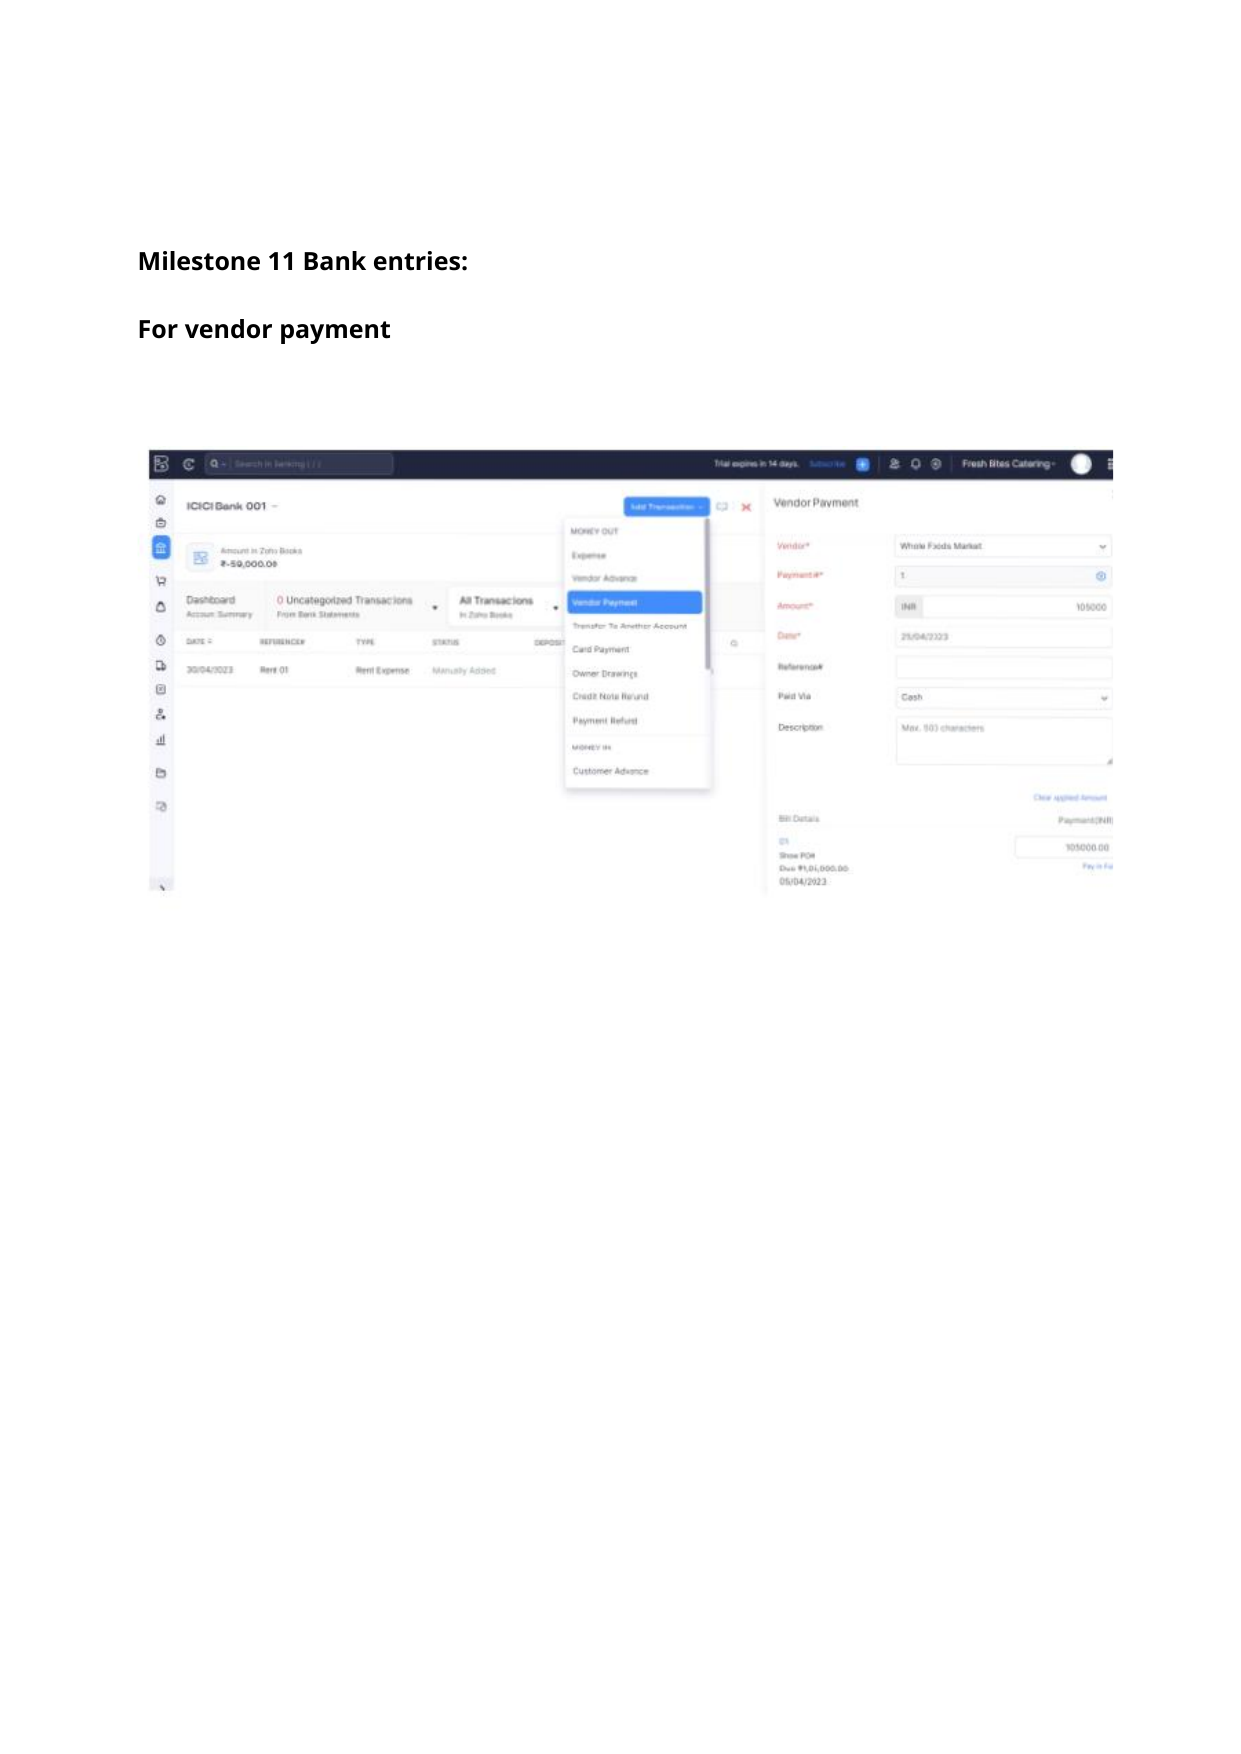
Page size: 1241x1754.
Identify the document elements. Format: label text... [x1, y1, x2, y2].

text For vendor payment [137, 312, 1113, 346]
picture [137, 446, 1114, 968]
text Milestone 11 Bank entries: [137, 244, 1113, 278]
